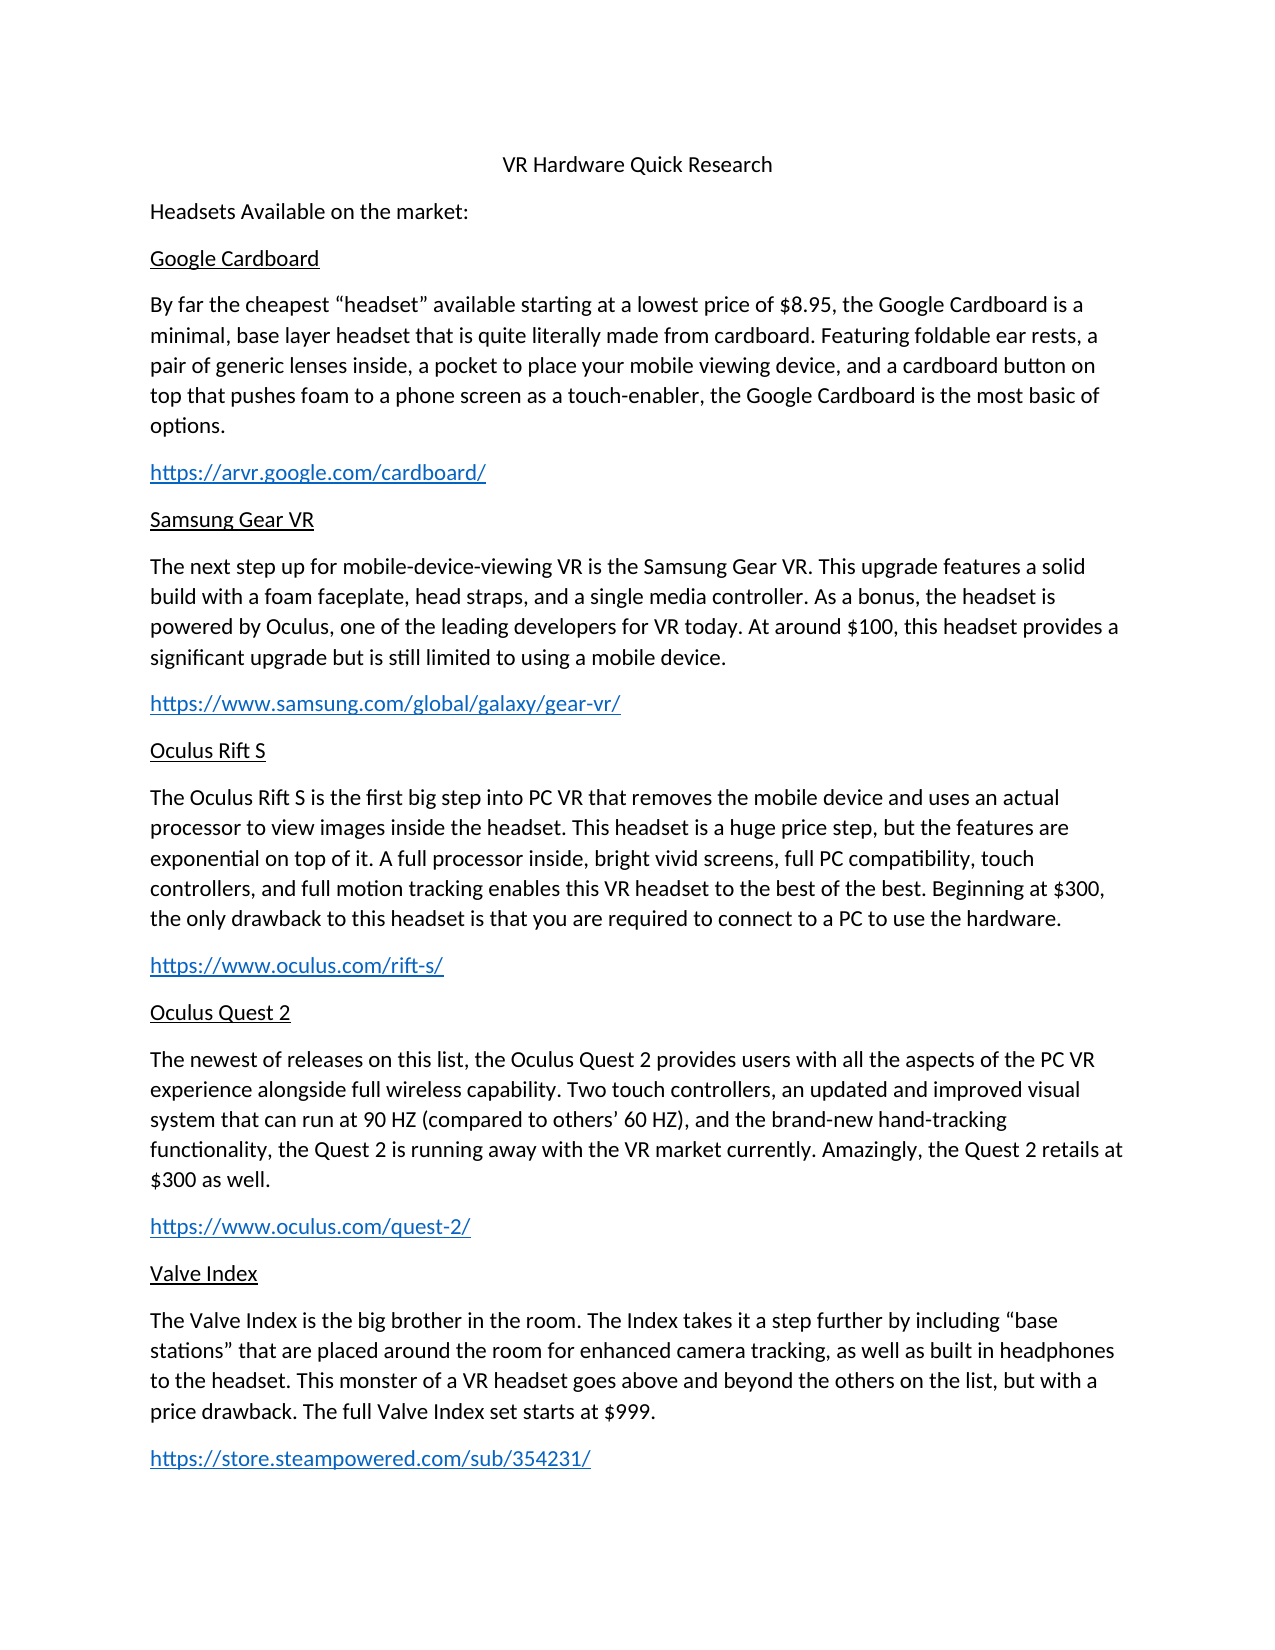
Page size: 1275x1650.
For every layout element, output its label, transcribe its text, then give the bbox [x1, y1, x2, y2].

text https://www.oculus.com/quest-2/ [150, 1212, 1125, 1241]
text https://www.oculus.com/rift-s/ [150, 951, 1125, 979]
text Valve Index [150, 1259, 1125, 1287]
text Samsung Gear VR [150, 505, 1125, 533]
text https://store.steampowered.com/sub/354231/ [150, 1444, 1125, 1472]
text VR Hardware Quick Research [150, 150, 1125, 178]
text https://www.samsung.com/global/galaxy/gear-vr/ [150, 689, 1125, 718]
text https://arvr.google.com/cardboard/ [150, 458, 1125, 486]
text Oculus Rift S [150, 736, 1125, 764]
text Oculus Quest 2 [150, 998, 1125, 1026]
text The Valve Index is the big brother in the room. The Index takes it a step further by including “base stations” that are placed around the room for enhanced camera tracking, as well as built in headphones to the headset. This monster of a VR headset goes above and beyond the others on the list, but with a price drawback. The full Valve Index set starts at $999. [150, 1306, 1125, 1425]
text Headsets Available on the market: [150, 197, 1125, 225]
text The Oculus Rift S is the first big step into PC VR that removes the mobile device and uses an actual processor to view images inside the headset. This headset is a huge price step, but the features are exponential on top of it. A full processor inside, bright vivid screens, full PC compatibility, touch controllers, and full motion tracking enables this VR headset to the best of the best. Beginning at $300, the only drawback to this headset is that you are required to connect to a PC to use the hardware. [150, 783, 1125, 932]
text By far the cheapest “headset” available starting at a lowest price of $8.95, the Google Cardboard is a minimal, base layer headset that is quite literally made from cardboard. Featuring foldable ear rests, a pair of generic lenses inside, a pocket to place your mobile viewing device, and a cardboard button on top that pushes foam to a phone screen as a touch-enabler, the Google Cardboard is the most basic of options. [150, 291, 1125, 439]
text The next step up for mobile-device-viewing VR is the Samsung Gear VR. This upgrade features a solid build with a foam faceplate, head straps, and a single media controller. As a bonus, the headset is powered by Oculus, one of the leading developers for VR today. At around $100, this headset provides a significant upgrade but is still limited to using a mobile device. [150, 552, 1125, 671]
text The newest of releases on this list, the Oculus Quest 2 provides users with all the aspects of the PC VR experience alongside full wireless capability. Two touch controllers, an updated and improved visual system that can run at 90 HZ (compared to others’ 60 HZ), and the brand-new hand-tracking functionality, the Quest 2 is running away with the VR market currently. Amazingly, the Quest 2 retails at $300 as well. [150, 1045, 1125, 1194]
text Google Cardboard [150, 244, 1125, 272]
